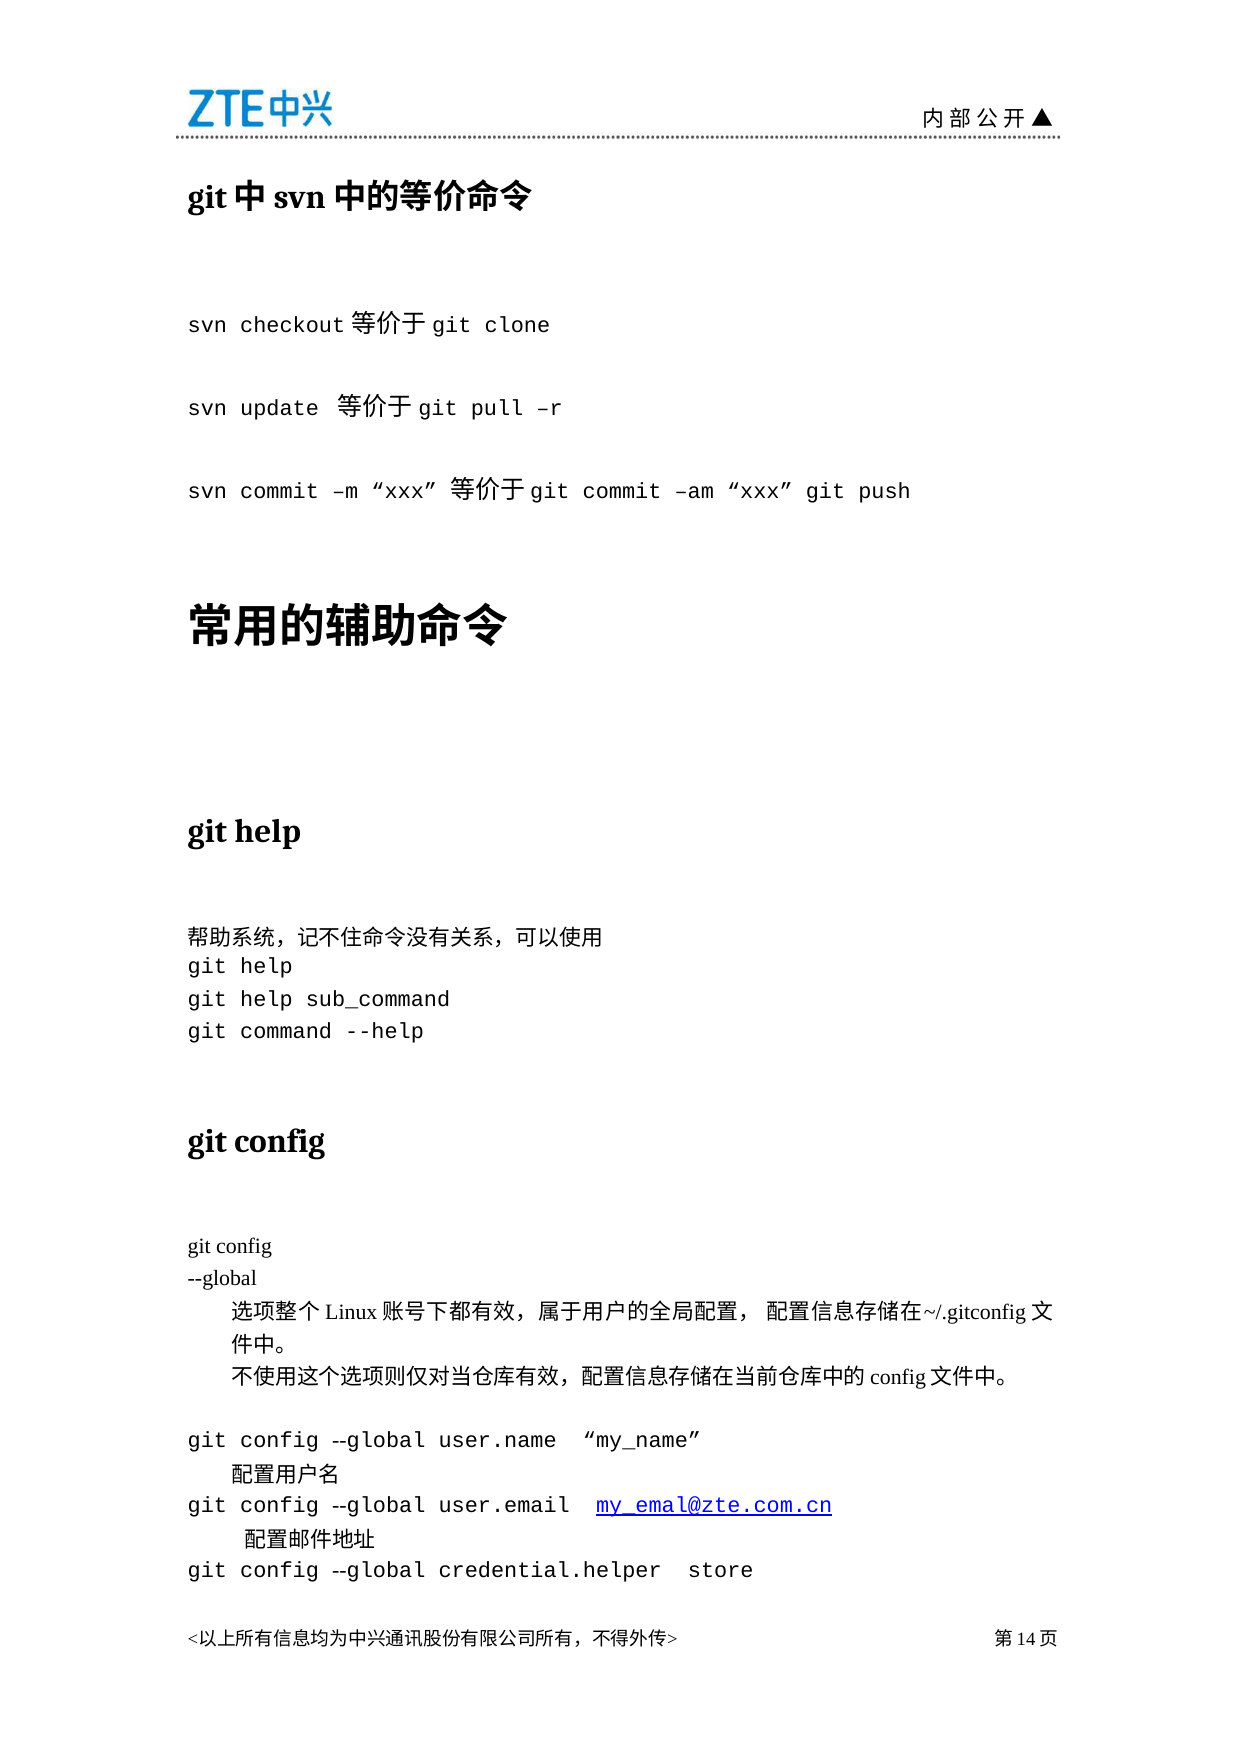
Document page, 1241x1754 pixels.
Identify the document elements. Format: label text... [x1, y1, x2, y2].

text svn commit –m “xxx” 等价于git commit –am “xxx” git push [187, 455, 1053, 520]
subtitle git config [187, 1109, 1053, 1174]
text git config --global user.email my_emal@zte.com.cn [187, 1489, 1053, 1521]
subtitle git help [187, 799, 1053, 864]
text svn update 等价于 git pull –r [187, 372, 1053, 437]
text 选项整个Linux账号下都有效，属于用户的全局配置， 配置信息存储在~/.gitconfig文件中。 [231, 1294, 1053, 1359]
text 配置用户名 [187, 1456, 1053, 1489]
text git config [187, 1229, 1053, 1261]
subtitle 常用的辅助命令 [187, 574, 1053, 671]
text 不使用这个选项则仅对当仓库有效，配置信息存储在当前仓库中的config文件中。 [187, 1359, 1053, 1391]
picture [187, 88, 333, 127]
text git config --global credential.helper store [187, 1554, 1053, 1586]
subtitle git中svn 中的等价命令 [187, 162, 1053, 227]
text git help [187, 952, 1053, 984]
text 帮助系统，记不住命令没有关系，可以使用 [187, 919, 1053, 952]
text git config --global user.name “my_name” [187, 1424, 1053, 1456]
text svn checkout 等价于 git clone [187, 289, 1053, 354]
text git help sub_command [187, 984, 1053, 1017]
text git command --help [187, 1017, 1053, 1049]
text --global [187, 1261, 1053, 1294]
picture [176, 132, 1060, 142]
text 配置邮件地址 [187, 1521, 1053, 1554]
